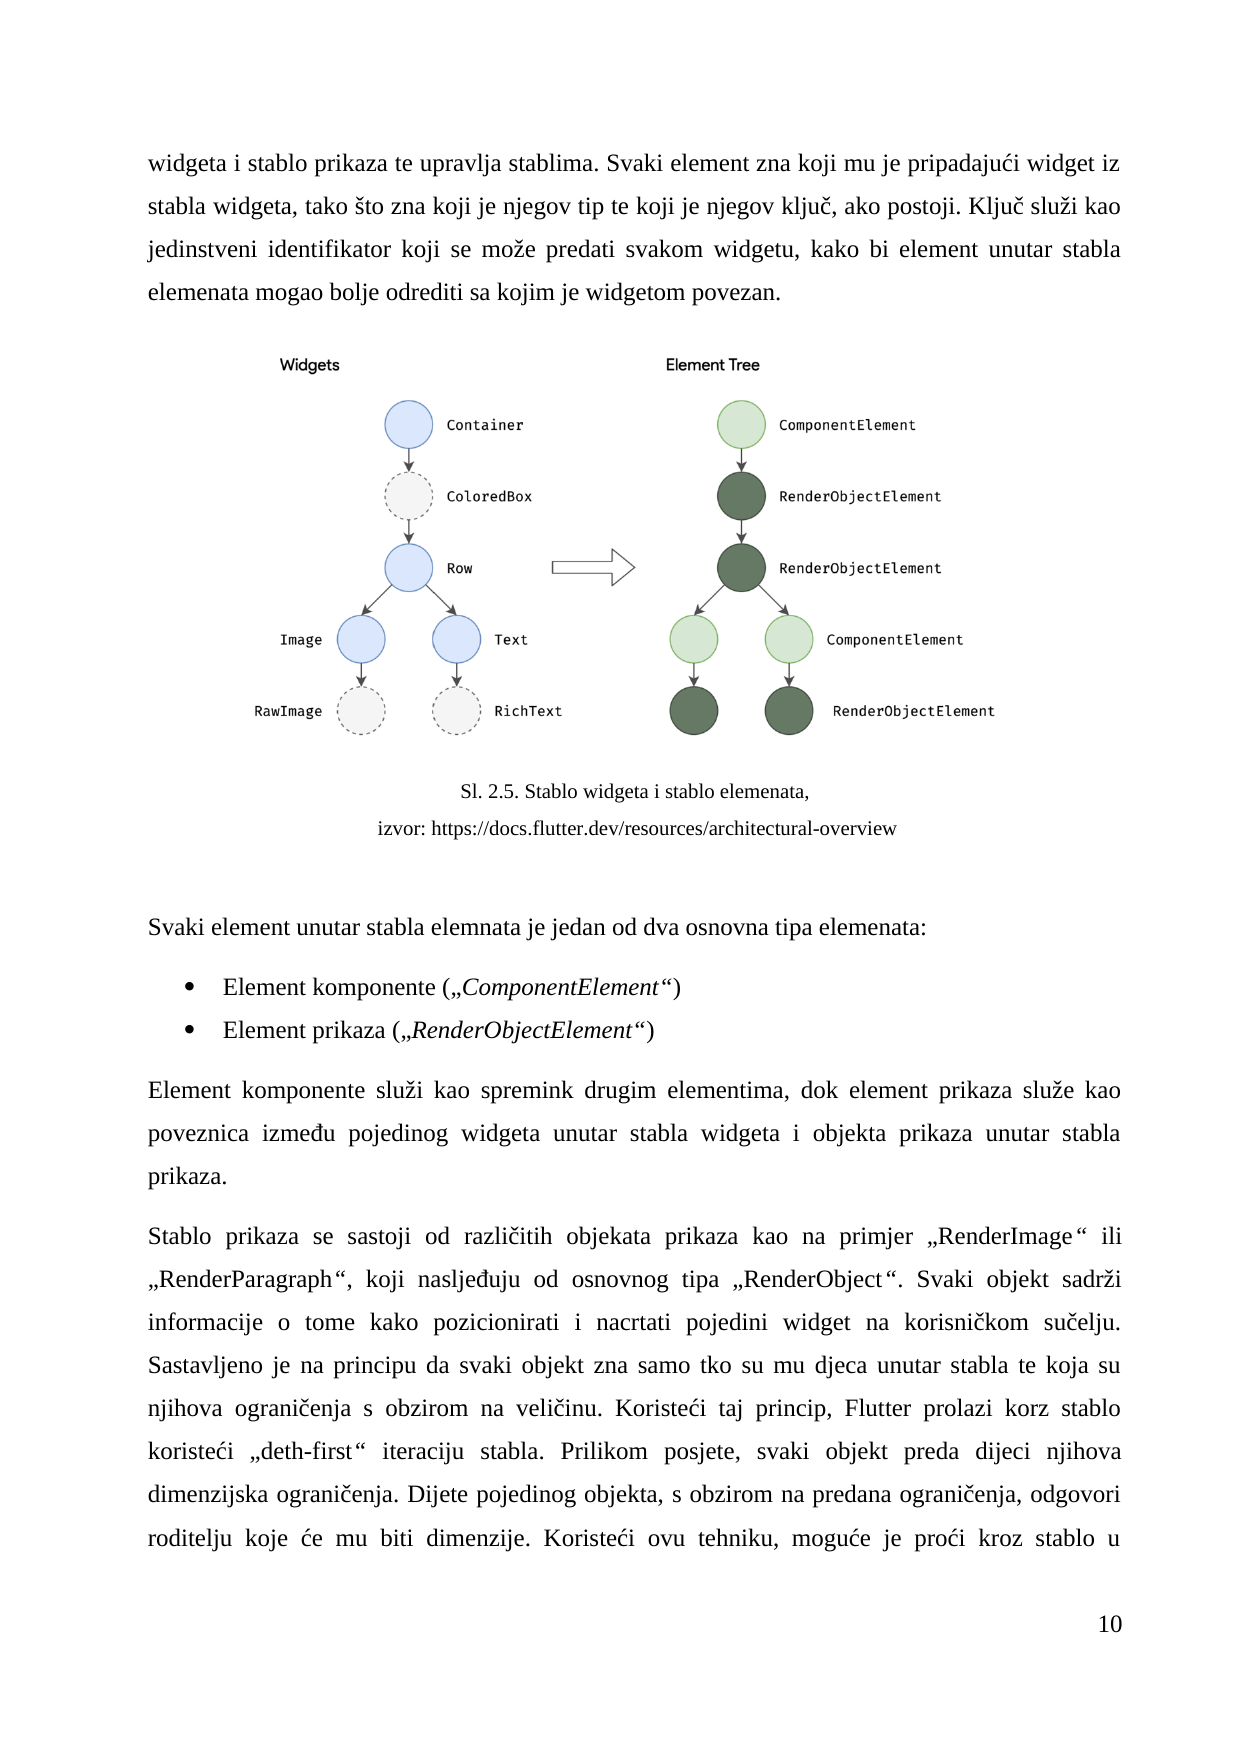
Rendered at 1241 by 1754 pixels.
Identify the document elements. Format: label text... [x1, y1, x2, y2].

text izvor: https://docs.flutter.dev/resources/architectural-overview [148, 816, 1122, 840]
text Sl. 2.5. Stablo widgeta i stablo elemenata, [148, 779, 1122, 803]
picture [232, 336, 1038, 748]
list Element komponente („ComponentElement“) [185, 972, 1122, 1001]
text Element komponente služi kao spremink drugim elementima, dok element prikaza služe kao poveznica između pojedinog widgeta unutar stabla widgeta i objekta prikaza unutar stabla prikaza. [148, 1075, 1122, 1190]
text Svaki element unutar stabla elemnata je jedan od dva osnovna tipa elemenata: [148, 912, 1122, 941]
list Element prikaza („RenderObjectElement“) [185, 1015, 1122, 1044]
